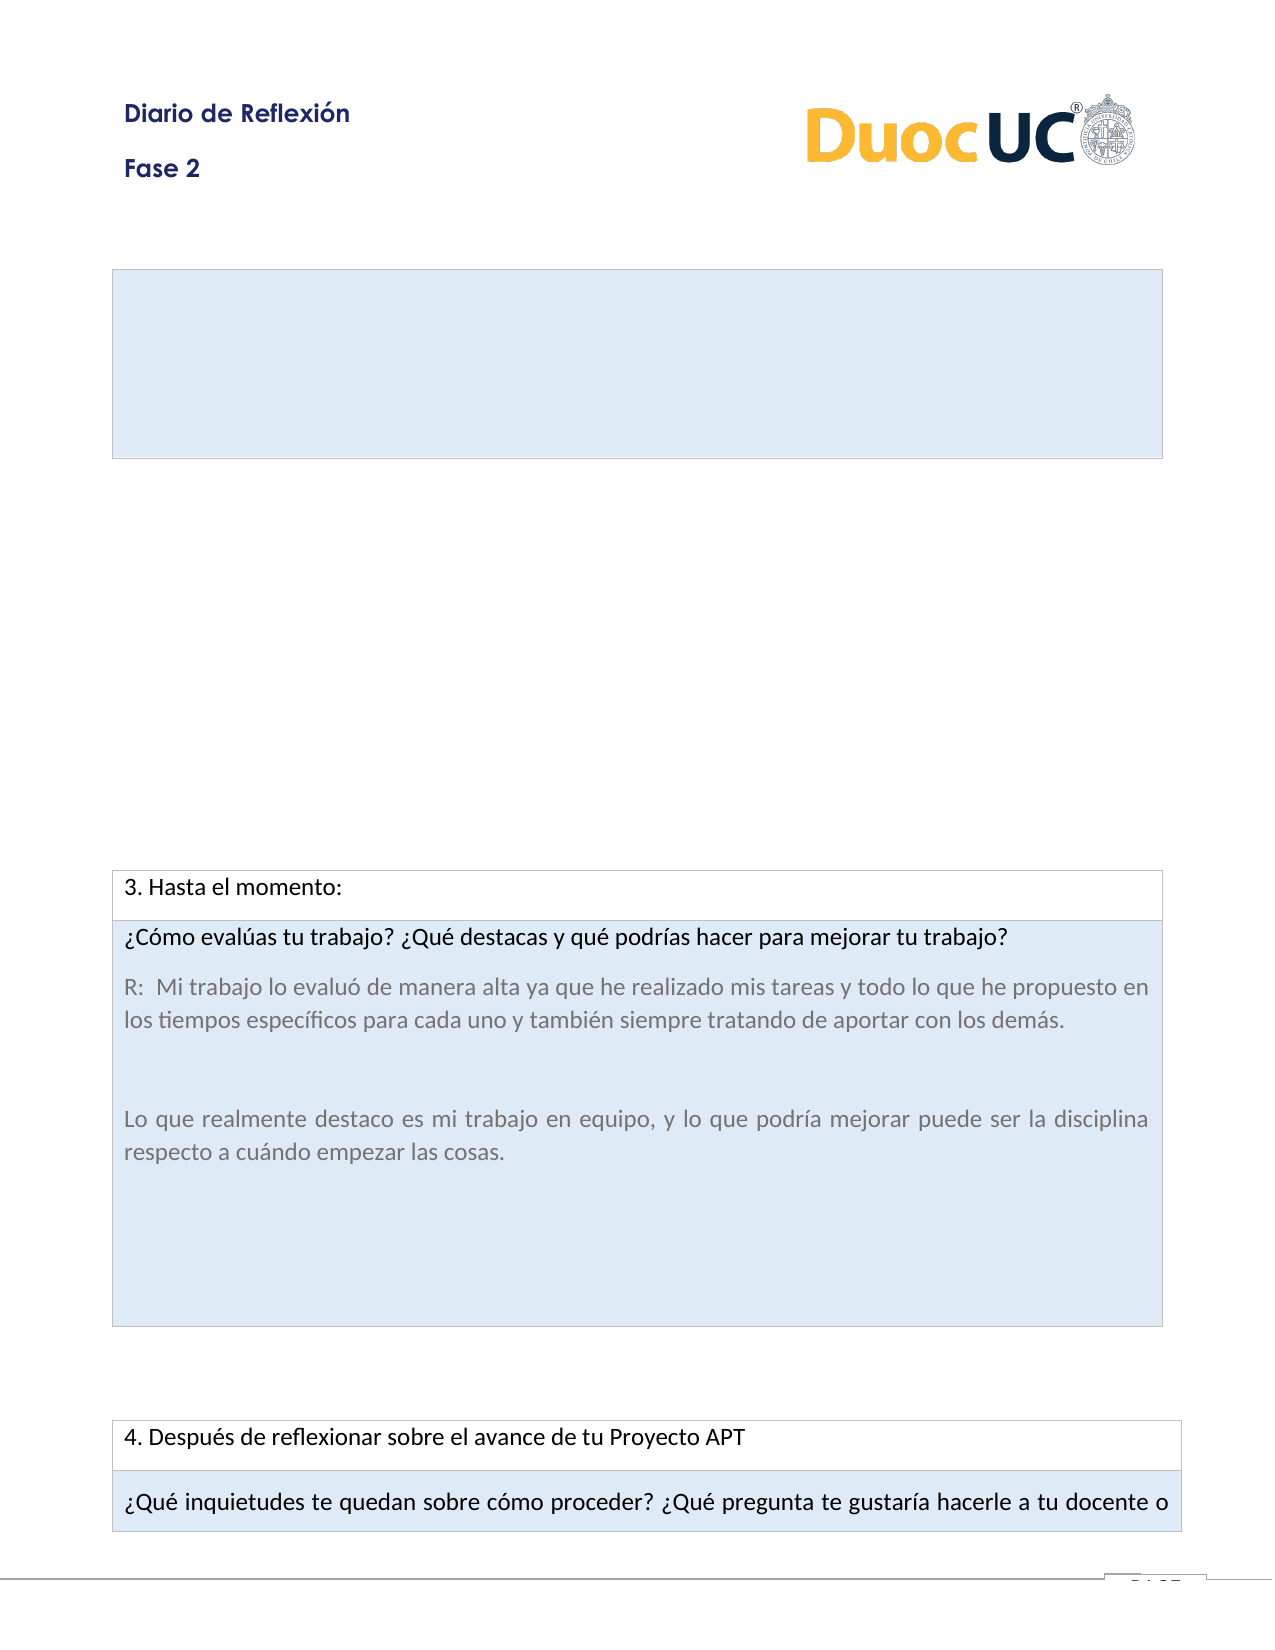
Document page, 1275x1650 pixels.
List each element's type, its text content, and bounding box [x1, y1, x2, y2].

picture [807, 94, 1135, 165]
table_header 3. Hasta el momento: [113, 871, 1162, 920]
table_cell ¿Cómo evalúas tu trabajo? ¿Qué destacas y qué podrías hacer para mejorar tu trabajo? R: Mi trabajo lo evaluó de manera alta ya que he realizado mis tareas y todo lo que he propuesto en los tiempos específicos para cada uno y también siempre tratando de aportar con los demás. Lo que realmente destaco es mi trabajo en equipo, y lo que podría mejorar puede ser la disciplina respecto a cuándo empezar las cosas. [113, 921, 1162, 1326]
table_header 4. Después de reflexionar sobre el avance de tu Proyecto APT [113, 1421, 1181, 1470]
